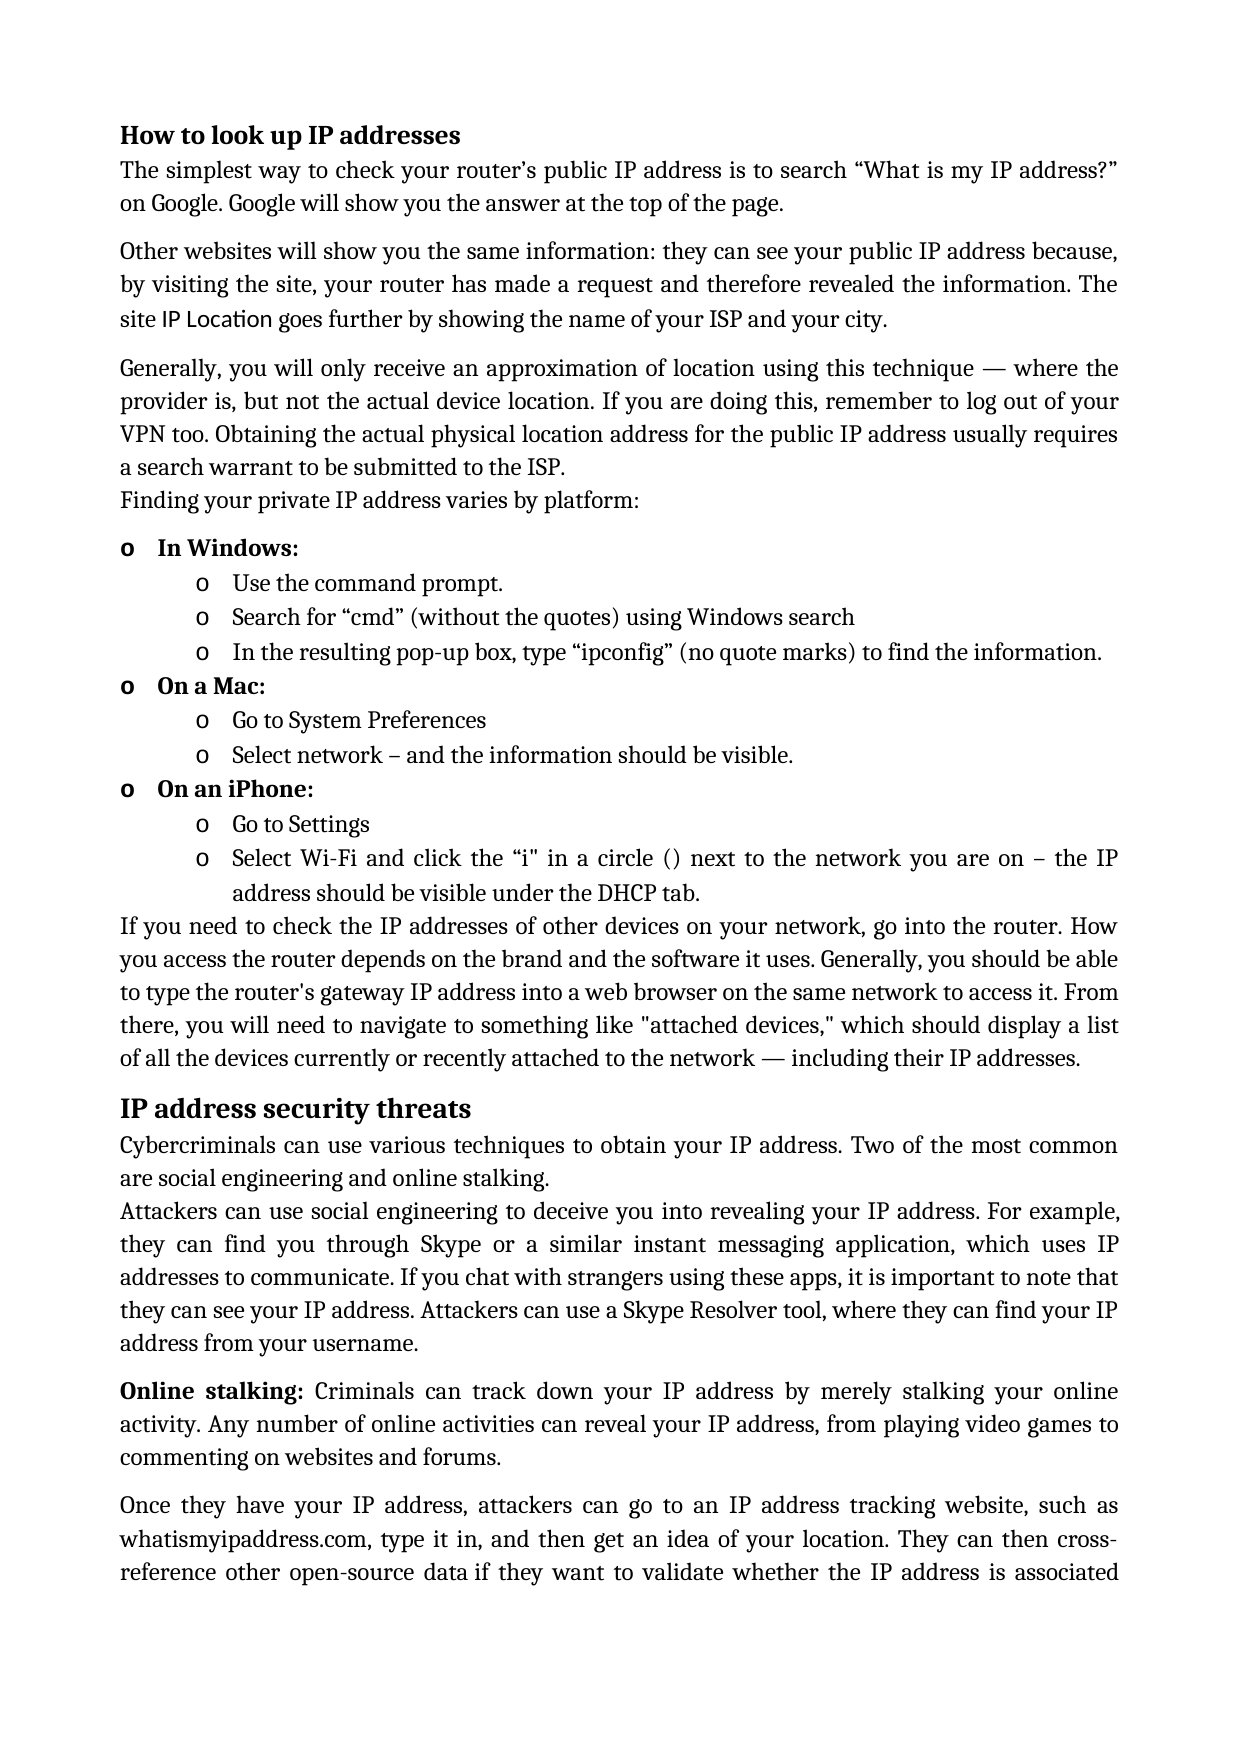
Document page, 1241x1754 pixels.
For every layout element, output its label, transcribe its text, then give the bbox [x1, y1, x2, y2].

text Online stalking: Criminals can track down your IP address by merely stalking your online activity. Any number of online activities can reveal your IP address, from playing video games to commenting on websites and forums. [120, 1377, 1120, 1472]
list In Windows: [120, 534, 1120, 564]
list On a Mac: [120, 672, 1120, 702]
text IP address security threats [120, 1092, 1120, 1126]
list Go to Settings [195, 810, 1120, 840]
text Attackers can use social engineering to deceive you into revealing your IP address. For example, they can find you through Skype or a similar instant messaging application, which uses IP addresses to communicate. If you chat with strangers using these apps, it is important to note that they can see your IP address. Attackers can use a Skype Resolver tool, where they can find your IP address from your username. [120, 1197, 1120, 1357]
text Other websites will show you the same information: they can see your public IP address because, by visiting the site, your router has made a request and therefore revealed the information. The site IP Location goes further by showing the name of your ISP and your city. [120, 237, 1120, 334]
list Search for “cmd” (without the quotes) using Windows search [195, 603, 1120, 633]
text Cybercriminals can use various techniques to obtain your IP address. Two of the most common are social engineering and online stalking. [120, 1131, 1120, 1192]
list Select network – and the information should be visible. [195, 741, 1120, 771]
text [120, 1491, 1120, 1586]
text The simplest way to check your router’s public IP address is to search “What is my IP address?” on Google. Google will show you the answer at the top of the page. [120, 156, 1120, 217]
text If you need to check the IP addresses of other devices on your network, go into the router. How you access the router depends on the brand and the software it uses. Generally, you should be able to type the router's gateway IP address into a web browser on the same network to access it. From there, you will need to navigate to something like "attached devices," which should display a list of all the devices currently or recently attached to the network — including their IP addresses. [120, 912, 1120, 1072]
text How to look up IP addresses [120, 120, 1120, 151]
list Go to System Preferences [195, 706, 1120, 736]
text Finding your private IP address varies by platform: [120, 486, 1120, 514]
list On an iPhone: [120, 775, 1120, 805]
text Generally, you will only receive an approximation of location using this technique — where the provider is, but not the actual device location. If you are doing this, remember to log out of your VPN too. Obtaining the actual physical location address for the public IP address usually requires a search warrant to be submitted to the ISP. [120, 354, 1120, 481]
list In the resulting pop-up box, type “ipconfig” (no quote marks) to find the information. [195, 637, 1120, 667]
list Select Wi-Fi and click the “i" in a circle () next to the network you are on – the IP address should be visible under the DHCP tab. [195, 844, 1120, 907]
list Use the command prompt. [195, 568, 1120, 598]
